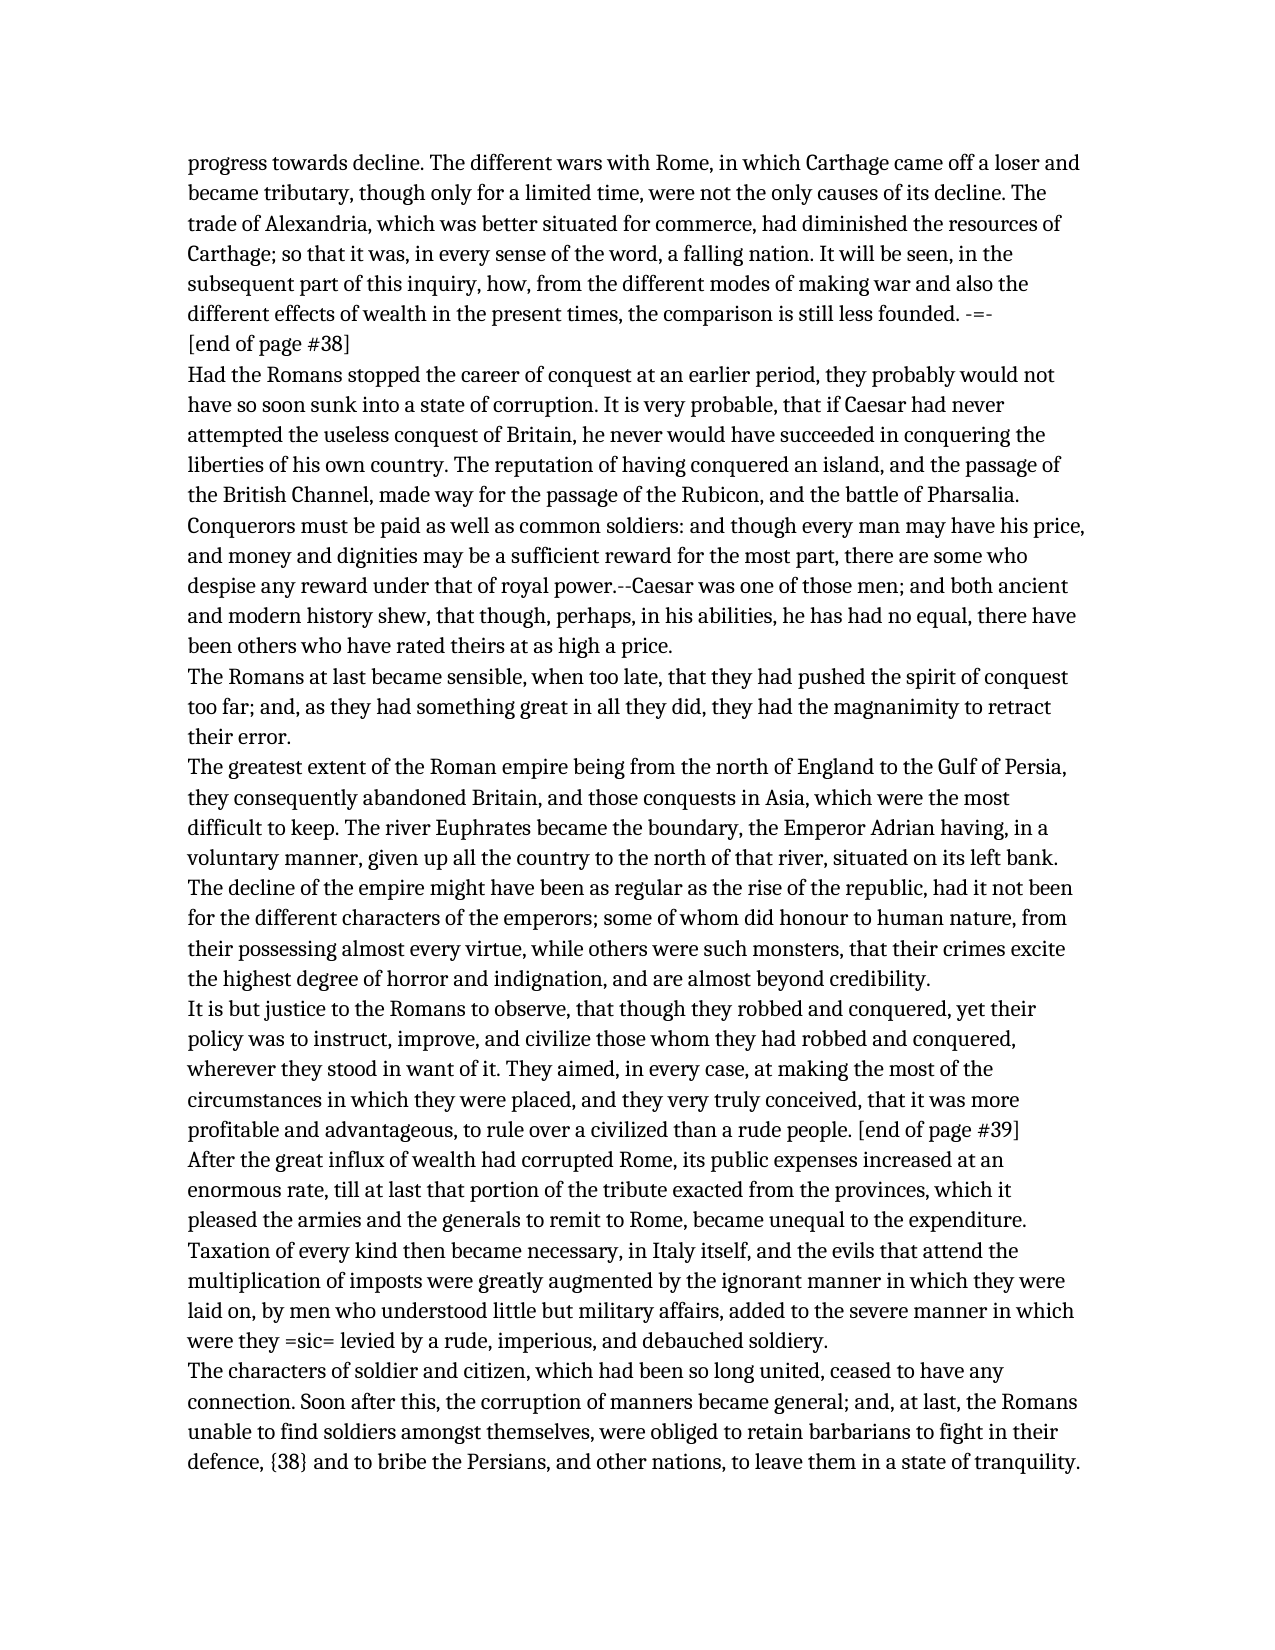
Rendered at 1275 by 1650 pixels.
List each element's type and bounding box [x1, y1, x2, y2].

text [187, 150, 1087, 1475]
